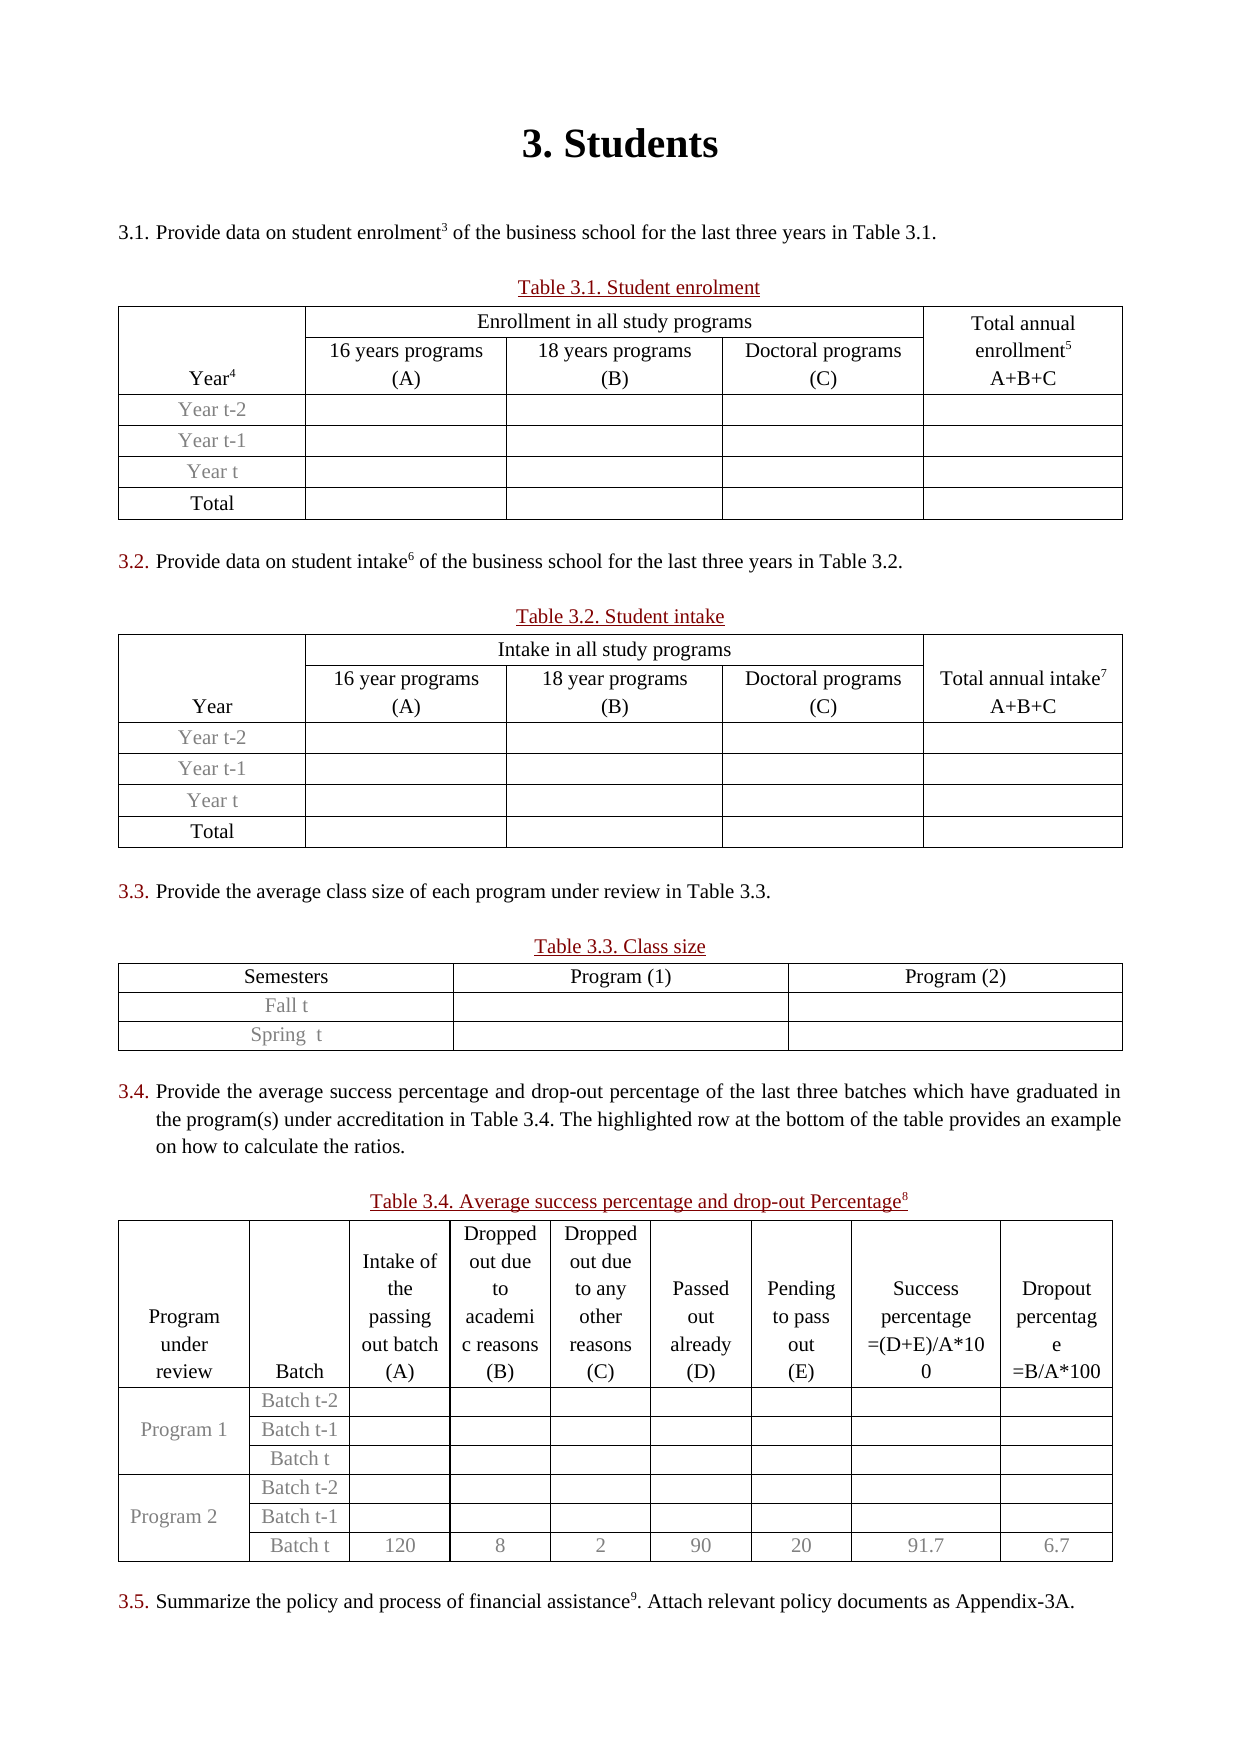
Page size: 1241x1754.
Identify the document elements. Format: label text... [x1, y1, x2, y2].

table_cell 120 [350, 1533, 449, 1561]
table_cell [551, 1417, 650, 1445]
table_cell [306, 457, 506, 487]
table_header Total annual enrollment A+B+C [924, 307, 1122, 393]
text Table 3.3. Class size [118, 934, 1122, 958]
table_header Year [119, 307, 305, 393]
text Table 3.4. Average success percentage and drop-out Percentage [156, 1189, 1122, 1213]
text Table 3.1. Student enrolment [156, 275, 1122, 299]
table_cell 16 year programs (A) [306, 666, 506, 722]
table_cell [507, 817, 722, 847]
table_cell [350, 1388, 449, 1416]
table_cell [1001, 1388, 1112, 1416]
table_cell Batch t-1 [250, 1504, 349, 1532]
table_cell [924, 817, 1122, 847]
table_header Semesters [119, 964, 453, 992]
table_cell [350, 1446, 449, 1474]
table_cell [350, 1475, 449, 1503]
table_header Passed out already (D) [651, 1221, 751, 1387]
table_cell [651, 1388, 751, 1416]
table_cell [723, 723, 923, 753]
table_cell [752, 1388, 851, 1416]
table_cell [551, 1504, 650, 1532]
table_cell [507, 457, 722, 487]
table_cell Year t-1 [119, 754, 305, 784]
table_header Program (1) [454, 964, 788, 992]
table_cell [924, 488, 1122, 518]
table_cell [852, 1388, 1000, 1416]
subtitle 3. Students [118, 118, 1122, 166]
table_cell Batch t [250, 1446, 349, 1474]
table_header Dropout percentage =B/A*100 [1001, 1221, 1112, 1387]
table_cell [723, 457, 923, 487]
table_cell [451, 1446, 550, 1474]
table_cell 18 year programs (B) [507, 666, 722, 722]
list Provide data on student enrolment of the business school for the last three years in Table 3.1. [118, 220, 1122, 244]
table_cell [1001, 1446, 1112, 1474]
table_header Success percentage =(D+E)/A*100 [852, 1221, 1000, 1387]
table_header Total annual intake A+B+C [924, 635, 1122, 722]
table_cell [752, 1475, 851, 1503]
table_header Intake of the passing out batch (A) [350, 1221, 449, 1387]
table_header Intake in all study programs [306, 635, 923, 665]
table_cell [507, 488, 722, 518]
table_cell Year t-2 [119, 723, 305, 753]
table_cell [306, 817, 506, 847]
table_header Year [119, 635, 305, 722]
table_cell 20 [752, 1533, 851, 1561]
table_header Dropped out due to academic reasons (B) [451, 1221, 550, 1387]
table_cell [507, 754, 722, 784]
table_cell [924, 426, 1122, 456]
table_cell [306, 754, 506, 784]
table_cell [451, 1504, 550, 1532]
table_cell Year t-2 [119, 395, 305, 425]
table_cell Year t [119, 457, 305, 487]
table_cell [852, 1475, 1000, 1503]
table_cell [306, 785, 506, 816]
table_cell 90 [651, 1533, 751, 1561]
table_cell [651, 1417, 751, 1445]
table_cell [651, 1475, 751, 1503]
table_cell Batch t-1 [250, 1417, 349, 1445]
table_cell [350, 1417, 449, 1445]
table_cell [1001, 1475, 1112, 1503]
table_cell [651, 1504, 751, 1532]
table_cell [852, 1417, 1000, 1445]
table_cell [924, 785, 1122, 816]
table_cell [723, 817, 923, 847]
table_cell [1001, 1417, 1112, 1445]
table_cell 2 [551, 1533, 650, 1561]
table_cell [924, 723, 1122, 753]
list Provide data on student intake of the business school for the last three years in Table 3.2. [118, 549, 1122, 573]
table_cell [451, 1475, 550, 1503]
table_cell [723, 395, 923, 425]
table_cell [651, 1446, 751, 1474]
table_cell Doctoral programs (C) [723, 666, 923, 722]
table_cell 16 years programs (A) [306, 338, 506, 393]
table_header Program (2) [789, 964, 1122, 992]
list Provide the average success percentage and drop-out percentage of the last three batches which have graduated in the program(s) under accreditation in Table 3.4. The highlighted row at the bottom of the table provides an example on how to calculate the ratios. [118, 1079, 1122, 1158]
table_cell [924, 457, 1122, 487]
table_cell [1001, 1504, 1112, 1532]
table_header Batch [250, 1221, 349, 1387]
table_cell Doctoral programs (C) [723, 338, 923, 393]
table_cell 18 years programs (B) [507, 338, 722, 393]
table_cell [723, 754, 923, 784]
table_header Enrollment in all study programs [306, 307, 923, 337]
table_cell 91.7 [852, 1533, 1000, 1561]
table_cell Batch t [250, 1533, 349, 1561]
list Provide the average class size of each program under review in Table 3.3. [118, 878, 1122, 903]
table_cell [507, 785, 722, 816]
table_cell [924, 754, 1122, 784]
table_cell [306, 488, 506, 518]
table_cell Batch t-2 [250, 1388, 349, 1416]
table_header Dropped out due to any other reasons (C) [551, 1221, 650, 1387]
table_cell Total [119, 488, 305, 518]
table_cell [551, 1446, 650, 1474]
table_cell [451, 1388, 550, 1416]
table_header Program under review [119, 1221, 249, 1387]
table_header Pending to pass out (E) [752, 1221, 851, 1387]
table_cell Fall t [119, 993, 453, 1021]
table_cell Program 1 [119, 1388, 249, 1474]
table_cell [852, 1504, 1000, 1532]
table_cell Total [119, 817, 305, 847]
table_cell [924, 395, 1122, 425]
table_cell Year t [119, 785, 305, 816]
table_cell [306, 723, 506, 753]
table_cell [454, 1022, 788, 1050]
text Table 3.2. Student intake [118, 604, 1122, 628]
table_cell Year t-1 [119, 426, 305, 456]
table_cell [350, 1504, 449, 1532]
table_cell 6.7 [1001, 1533, 1112, 1561]
table_cell [306, 395, 506, 425]
table_cell Program 2 [119, 1475, 249, 1561]
table_cell [454, 993, 788, 1021]
table_cell [723, 488, 923, 518]
table_cell [507, 395, 722, 425]
table_cell [507, 723, 722, 753]
table_cell Spring t [119, 1022, 453, 1050]
table_cell [723, 426, 923, 456]
table_cell [306, 426, 506, 456]
table_cell [752, 1417, 851, 1445]
table_cell [551, 1475, 650, 1503]
table_cell [789, 1022, 1122, 1050]
table_cell [551, 1388, 650, 1416]
table_cell [451, 1417, 550, 1445]
table_cell [723, 785, 923, 816]
table_cell 8 [451, 1533, 550, 1561]
table_cell [752, 1446, 851, 1474]
list Summarize the policy and process of financial assistance. Attach relevant policy documents as Appendix-3A. [118, 1589, 1122, 1613]
table_cell [507, 426, 722, 456]
table_cell [789, 993, 1122, 1021]
table_cell Batch t-2 [250, 1475, 349, 1503]
table_cell [852, 1446, 1000, 1474]
table_cell [752, 1504, 851, 1532]
